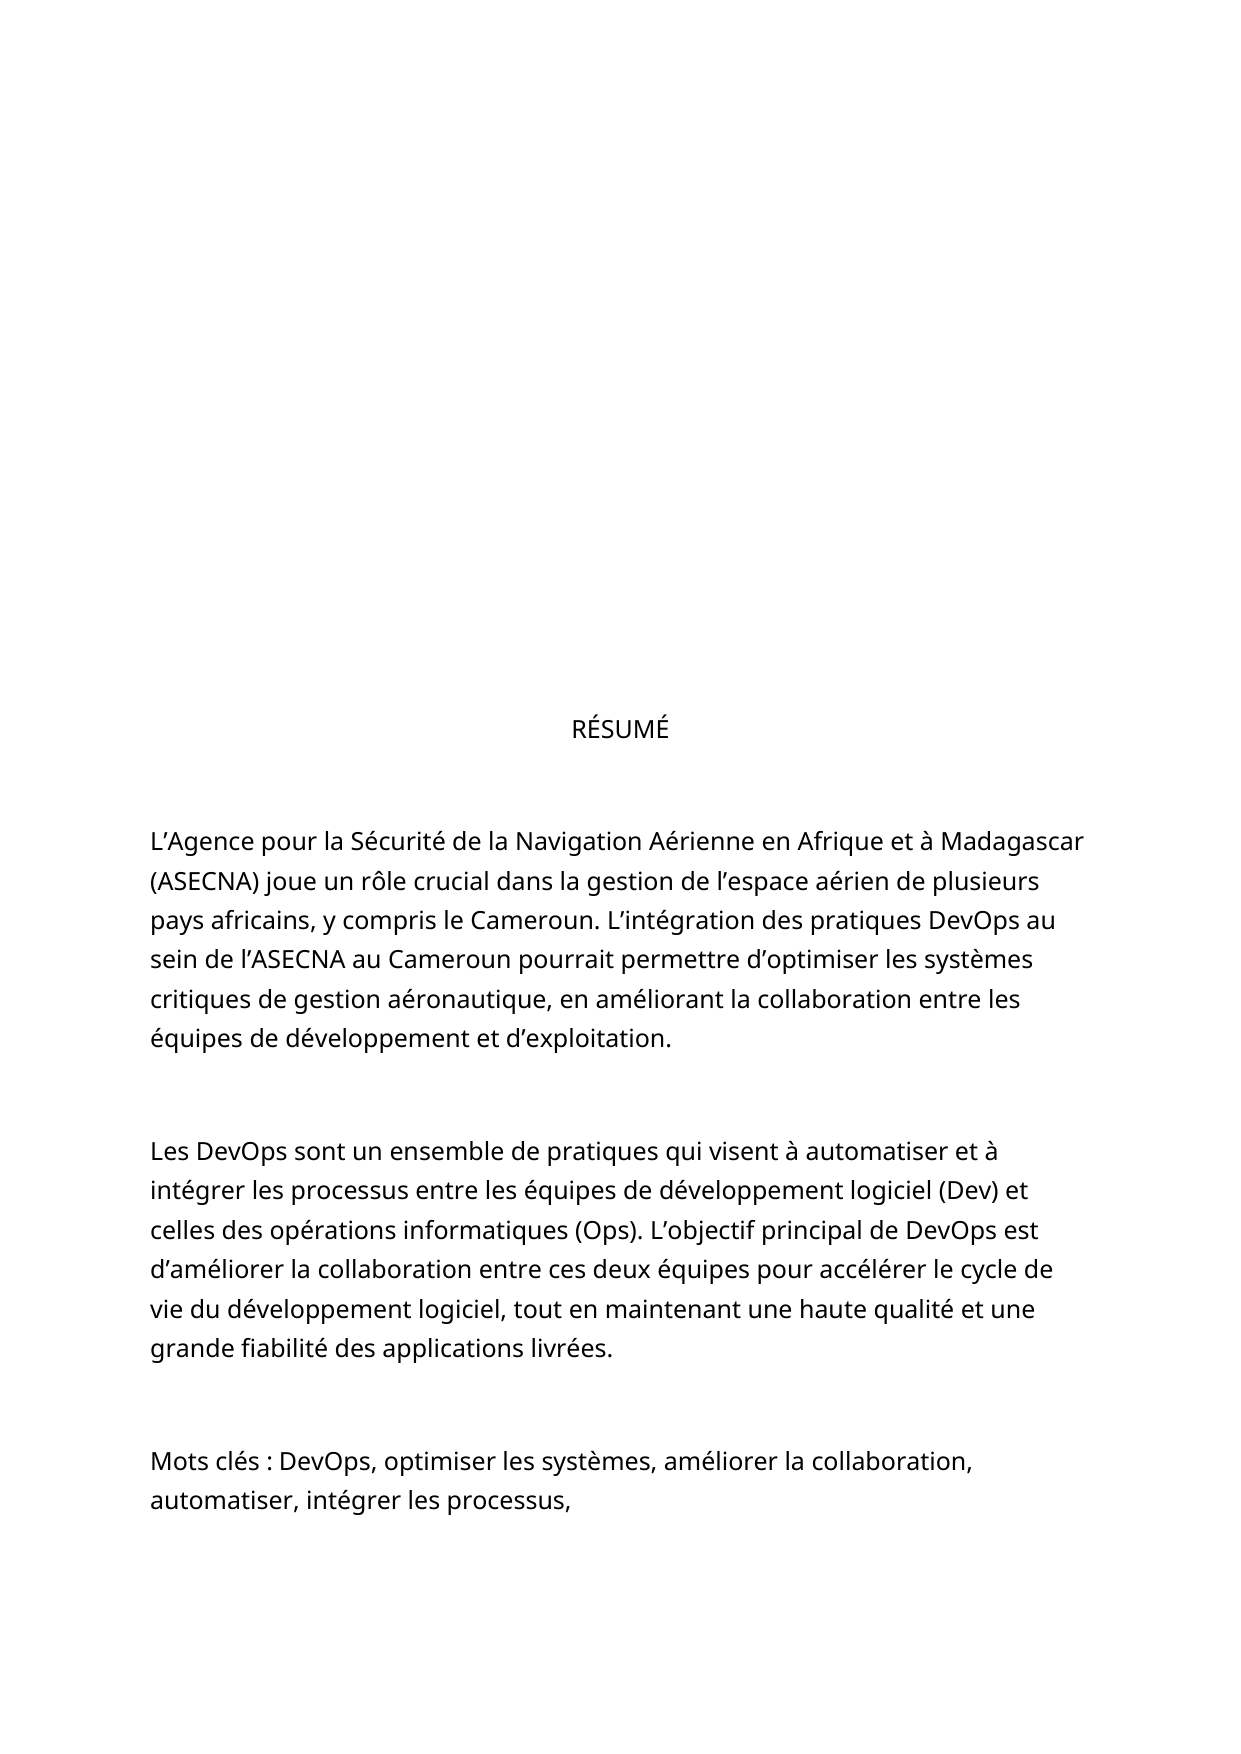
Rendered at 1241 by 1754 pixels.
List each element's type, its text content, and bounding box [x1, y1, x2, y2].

text RÉSUMÉ [150, 711, 1090, 746]
text Les DevOps sont un ensemble de pratiques qui visent à automatiser et à intégrer les processus entre les équipes de développement logiciel (Dev) et celles des opérations informatiques (Ops). L’objectif principal de DevOps est d’améliorer la collaboration entre ces deux équipes pour accélérer le cycle de vie du développement logiciel, tout en maintenant une haute qualité et une grande fiabilité des applications livrées. [150, 1133, 1090, 1365]
text L’Agence pour la Sécurité de la Navigation Aérienne en Afrique et à Madagascar (ASECNA) joue un rôle crucial dans la gestion de l’espace aérien de plusieurs pays africains, y compris le Cameroun. L’intégration des pratiques DevOps au sein de l’ASECNA au Cameroun pourrait permettre d’optimiser les systèmes critiques de gestion aéronautique, en améliorant la collaboration entre les équipes de développement et d’exploitation. [150, 824, 1090, 1055]
text Mots clés : DevOps, optimiser les systèmes, améliorer la collaboration, automatiser, intégrer les processus, [150, 1443, 1090, 1517]
